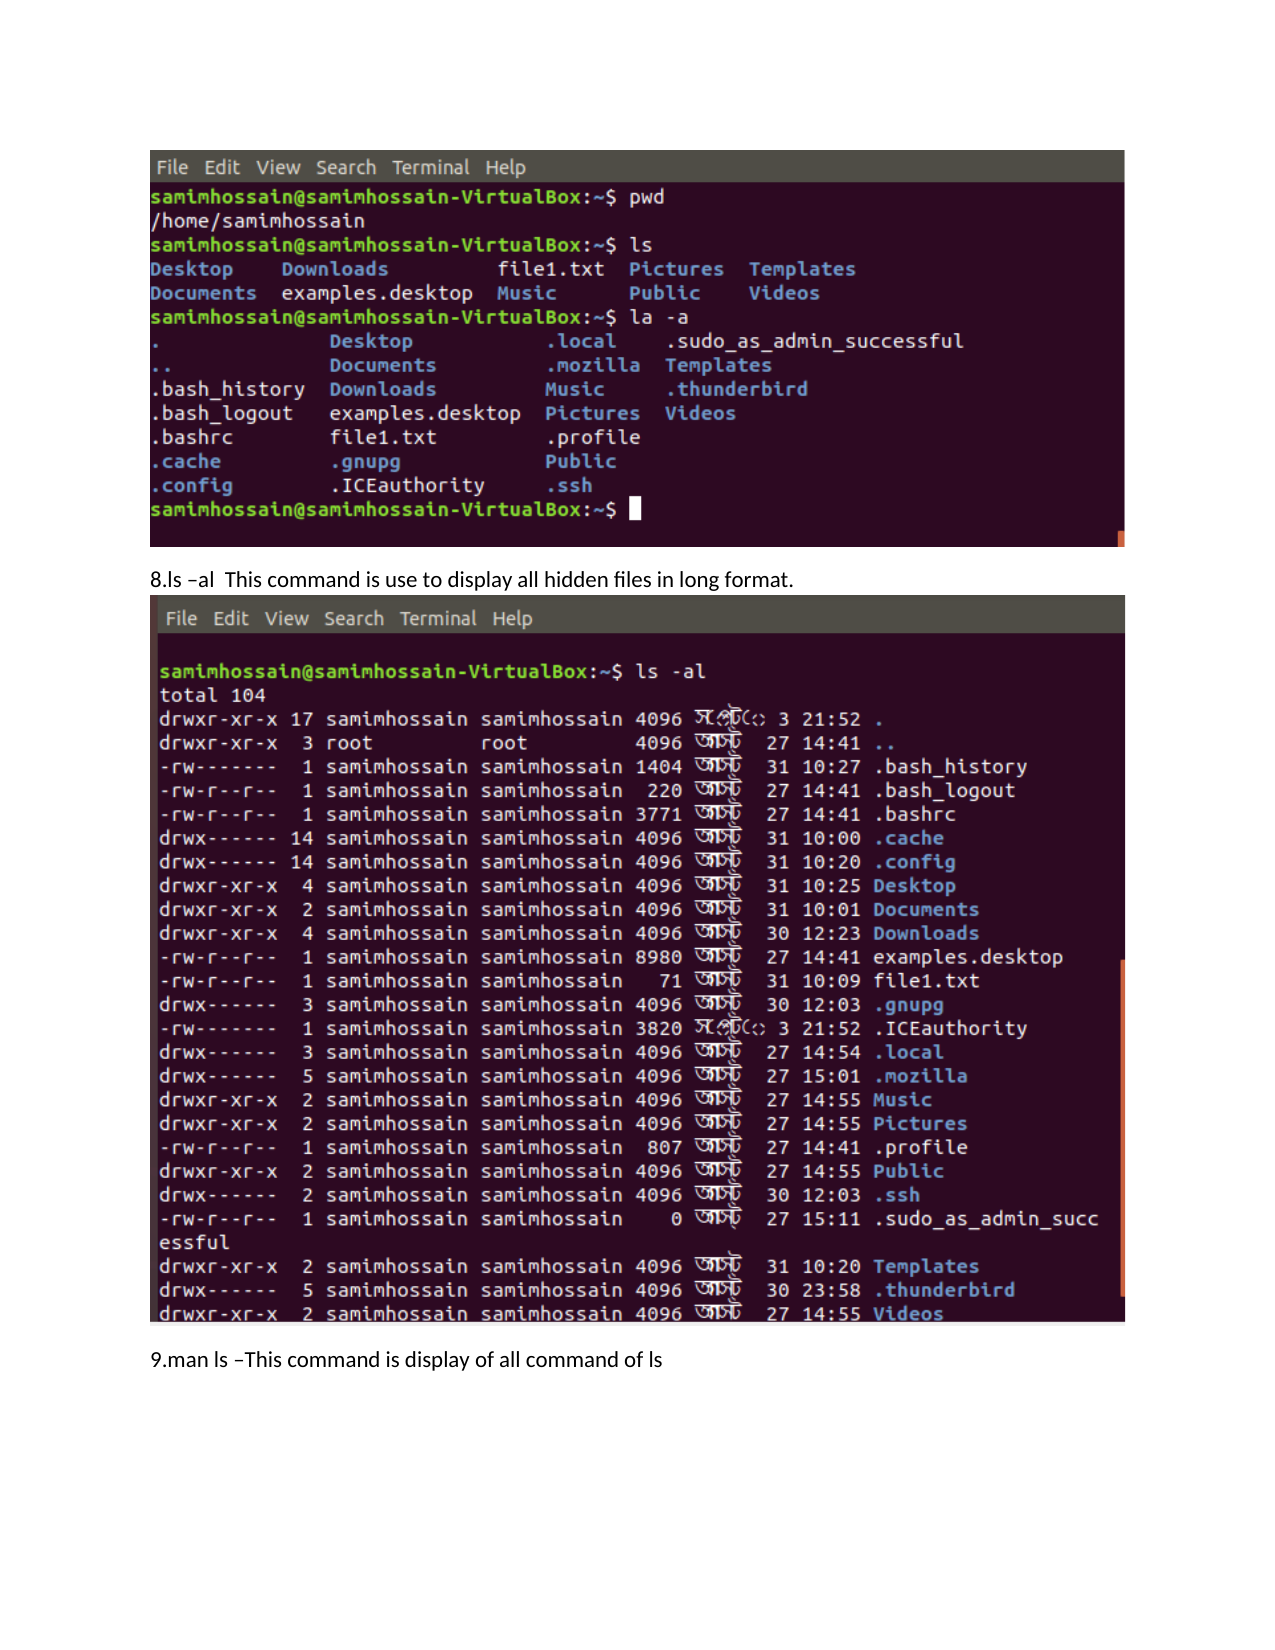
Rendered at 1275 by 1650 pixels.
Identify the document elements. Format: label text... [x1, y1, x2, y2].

text 9.man ls –This command is display of all command of ls [150, 1345, 1125, 1373]
text 8.ls –al This command is use to display all hidden files in long format. [150, 565, 1125, 595]
picture [150, 595, 1125, 1326]
picture [150, 150, 1125, 547]
